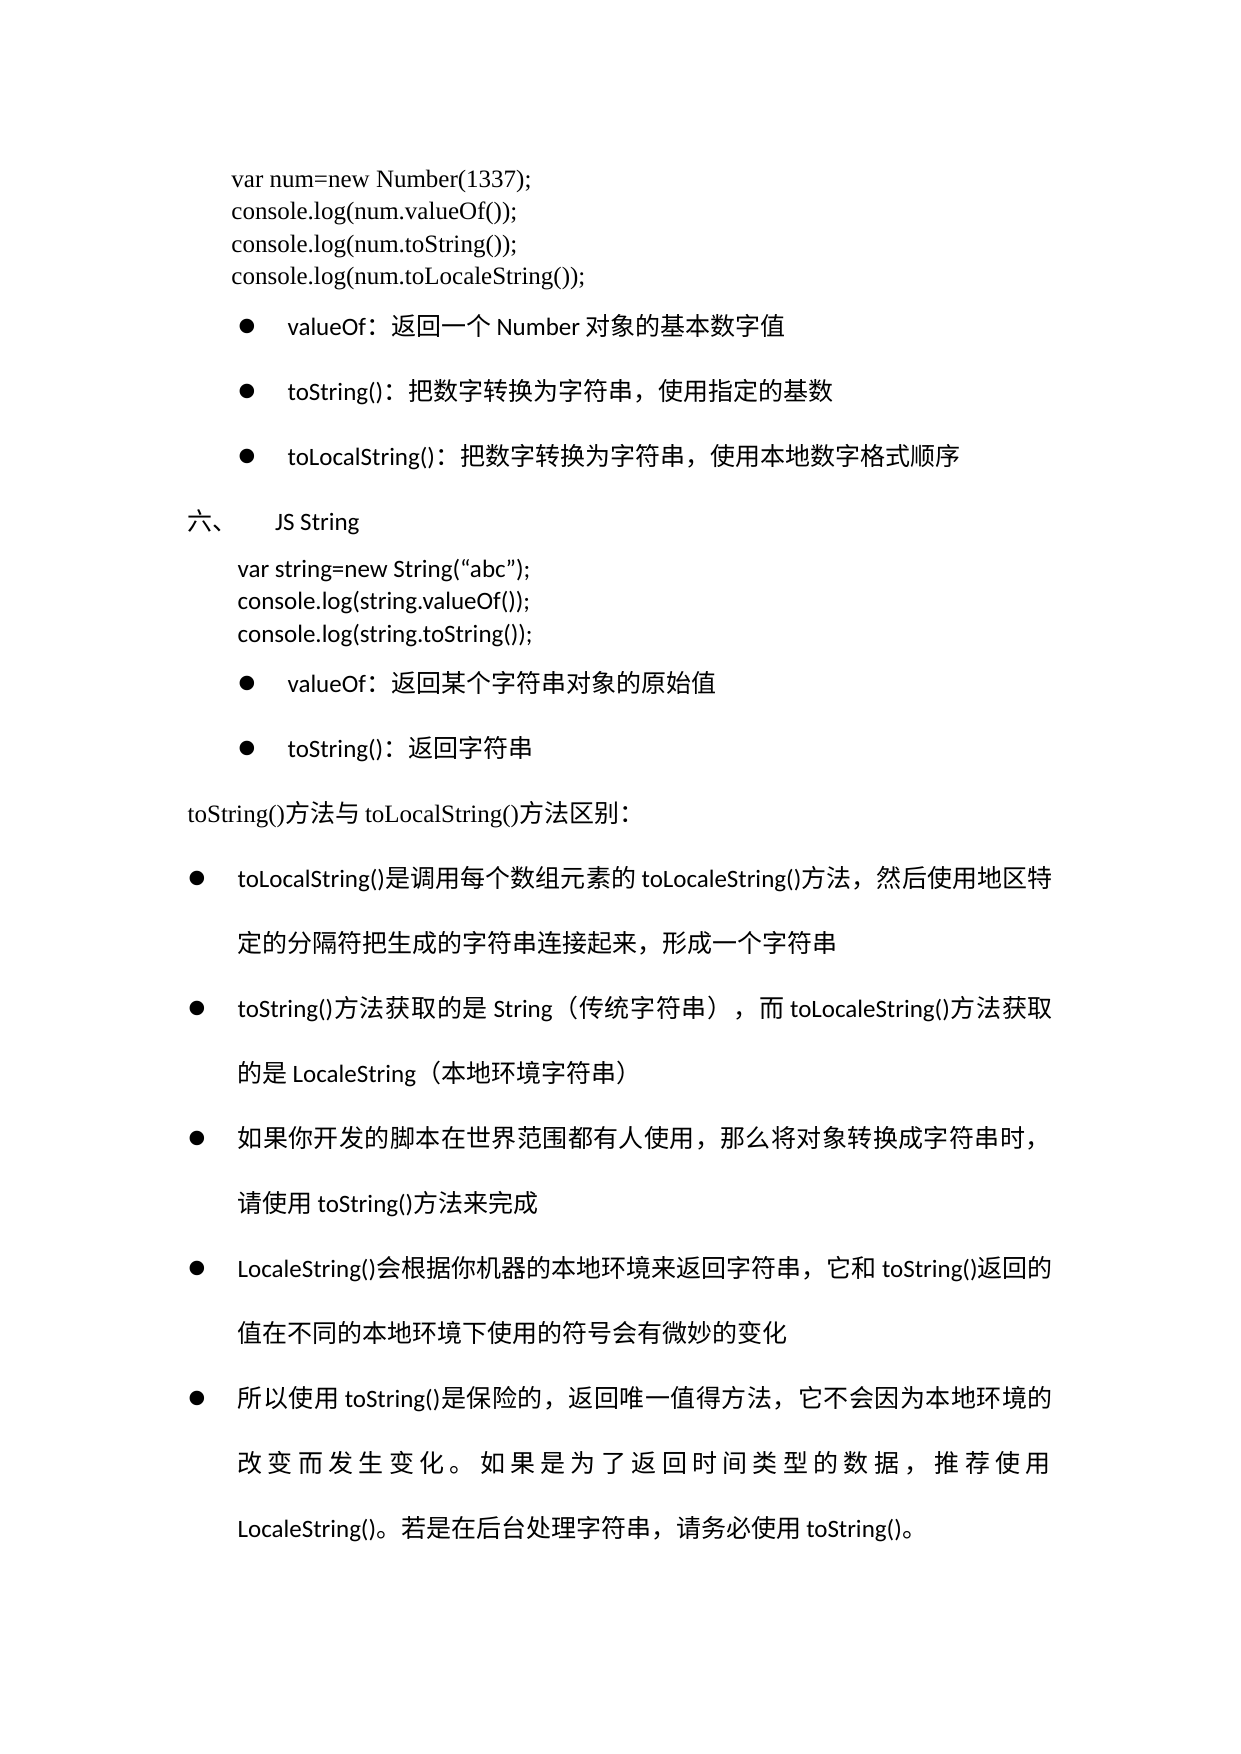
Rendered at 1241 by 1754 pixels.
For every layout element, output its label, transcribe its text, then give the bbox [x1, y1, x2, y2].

text toString()方法与toLocalString()方法区别： [187, 779, 1053, 844]
list toString()方法获取的是String（传统字符串），而toLocaleString()方法获取的是LocaleString（本地环境字符串） [187, 974, 1053, 1104]
list console.log(string.toString()); [237, 617, 1053, 649]
list valueOf：返回一个 Number 对象的基本数字值 [237, 292, 1053, 357]
list 所以使用toString()是保险的，返回唯一值得方法，它不会因为本地环境的改变而发生变化。如果是为了返回时间类型的数据，推荐使用LocaleString()。若是在后台处理字符串，请务必使用toString()。 [187, 1364, 1053, 1559]
list valueOf：返回某个字符串对象的原始值 [237, 649, 1053, 714]
list toString()：返回字符串 [237, 714, 1053, 779]
list LocaleString()会根据你机器的本地环境来返回字符串，它和toString()返回的值在不同的本地环境下使用的符号会有微妙的变化 [187, 1234, 1053, 1364]
text console.log(num.valueOf()); [231, 194, 1053, 227]
list var string=new String(“abc”); [237, 552, 1053, 584]
text console.log(num.toString()); [231, 227, 1053, 259]
list toLocalString()：把数字转换为字符串，使用本地数字格式顺序 [237, 422, 1053, 487]
list console.log(string.valueOf()); [237, 584, 1053, 617]
list 如果你开发的脚本在世界范围都有人使用，那么将对象转换成字符串时，请使用toString()方法来完成 [187, 1104, 1053, 1234]
list toLocalString()是调用每个数组元素的toLocaleString()方法，然后使用地区特定的分隔符把生成的字符串连接起来，形成一个字符串 [187, 844, 1053, 974]
list toString()：把数字转换为字符串，使用指定的基数 [237, 357, 1053, 422]
list JS String [187, 487, 1053, 552]
text var num=new Number(1337); [231, 162, 1053, 194]
text console.log(num.toLocaleString()); [231, 259, 1053, 292]
